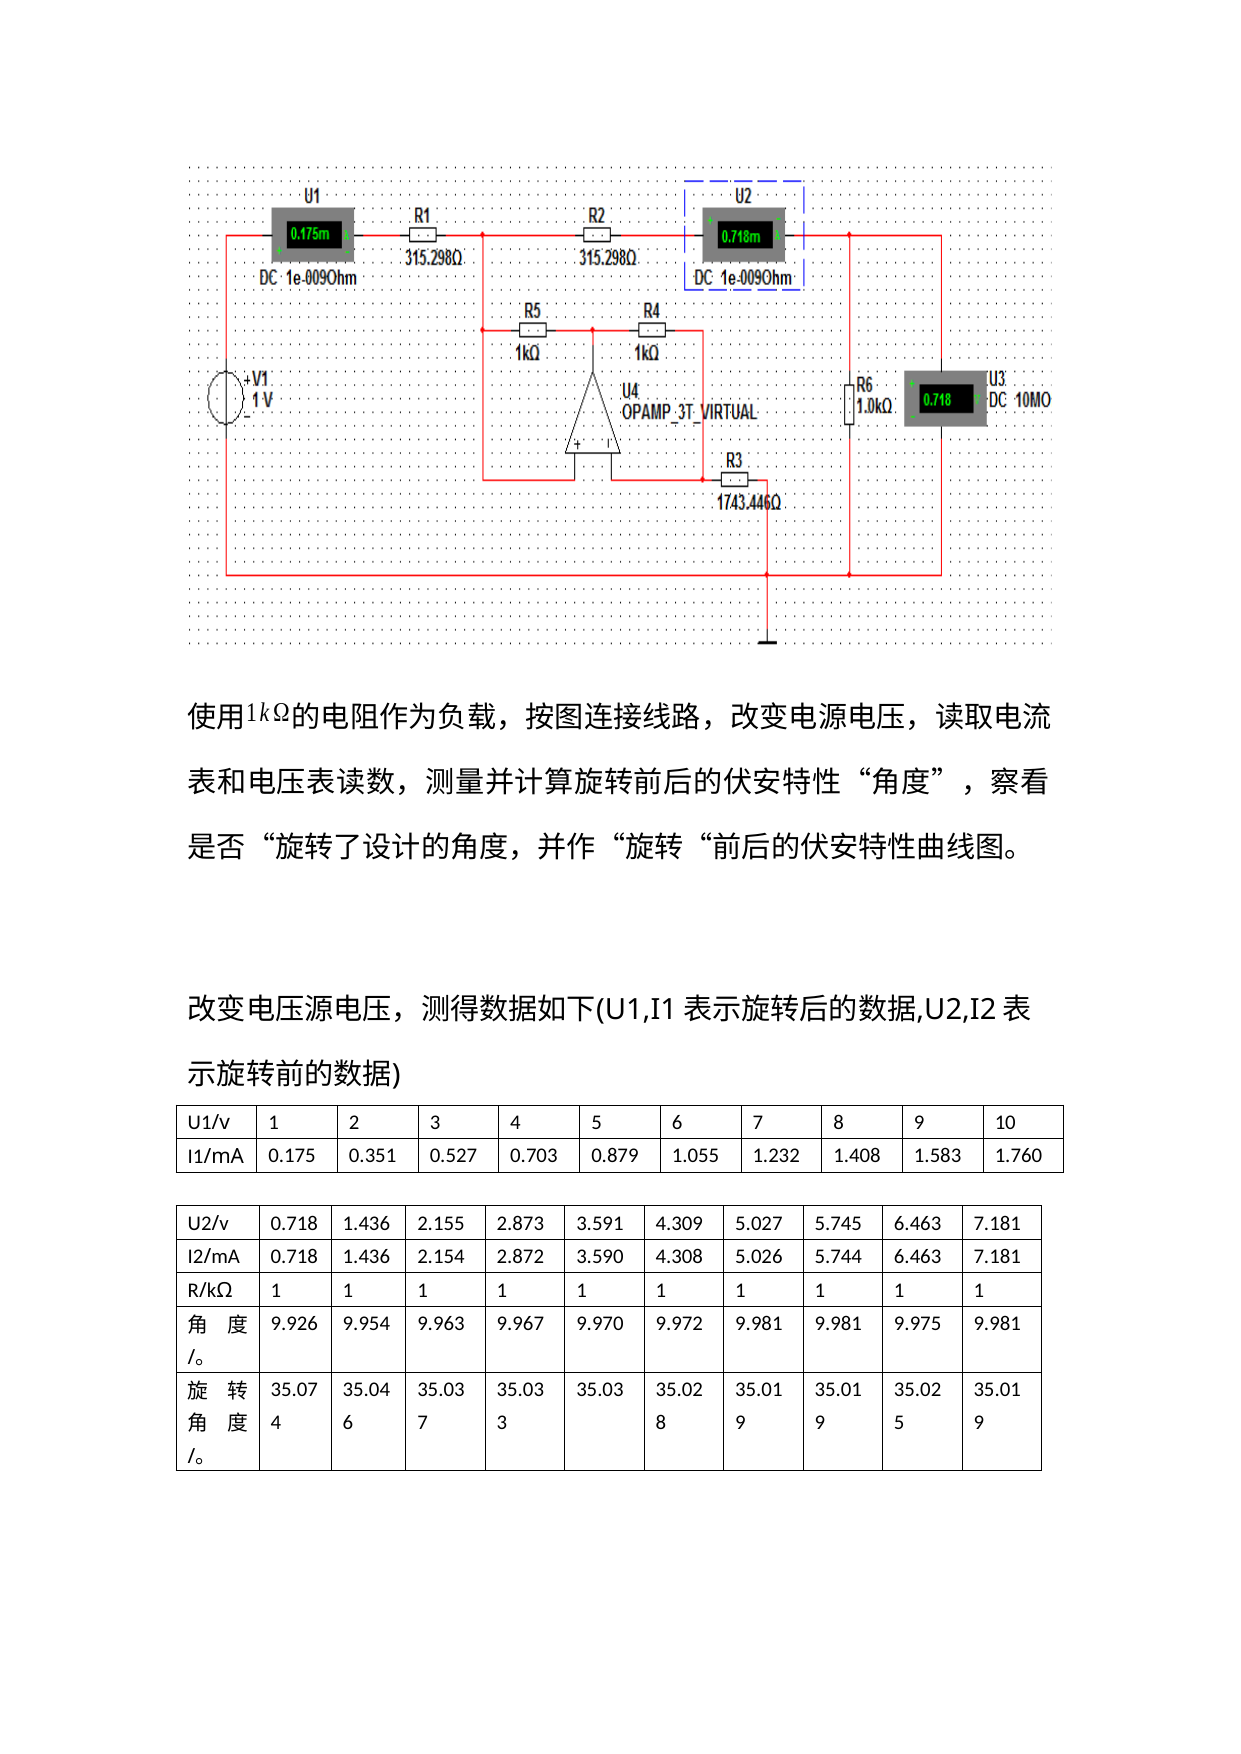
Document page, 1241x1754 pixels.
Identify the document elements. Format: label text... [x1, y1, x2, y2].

table_header 4 [499, 1106, 579, 1138]
table_header 7 [742, 1106, 821, 1138]
table_cell 9.954 [332, 1307, 405, 1372]
table_cell 1.436 [332, 1240, 405, 1272]
table_cell 1.583 [903, 1139, 983, 1172]
table_cell I2/mA [177, 1240, 259, 1272]
table_header 1 [257, 1106, 337, 1138]
table_cell 旋转角度/。 [177, 1373, 259, 1470]
table_cell 35.074 [260, 1373, 331, 1470]
table_header 5 [580, 1106, 660, 1138]
table_cell 35.019 [804, 1373, 882, 1470]
table_cell 5.026 [724, 1240, 803, 1272]
table_cell 1 [645, 1273, 723, 1306]
table_header 8 [822, 1106, 902, 1138]
table_cell 35.019 [724, 1373, 803, 1470]
table_cell 35.03 [565, 1373, 644, 1470]
picture [187, 162, 1052, 655]
table_cell 1 [963, 1273, 1041, 1306]
table_header 9 [903, 1106, 983, 1138]
table_cell 1 [260, 1273, 331, 1306]
table_cell 6.463 [883, 1240, 962, 1272]
table_cell 35.025 [883, 1373, 962, 1470]
table_cell 9.981 [804, 1307, 882, 1372]
table_cell 3.590 [565, 1240, 644, 1272]
table_header U1/v [177, 1106, 256, 1138]
table_header U2/v [177, 1206, 259, 1239]
table_cell 9.975 [883, 1307, 962, 1372]
table_cell 1.408 [822, 1139, 902, 1172]
table_cell 1.055 [661, 1139, 741, 1172]
table_cell 2.154 [406, 1240, 485, 1272]
table_cell 1 [804, 1273, 882, 1306]
table_cell 0.175 [257, 1139, 337, 1172]
table_header 3 [419, 1106, 498, 1138]
table_cell 35.046 [332, 1373, 405, 1470]
table_cell 9.963 [406, 1307, 485, 1372]
table_cell 0.527 [419, 1139, 498, 1172]
table_cell 0.879 [580, 1139, 660, 1172]
table_cell 35.033 [486, 1373, 564, 1470]
table_header 5.745 [804, 1206, 882, 1239]
table_cell 5.744 [804, 1240, 882, 1272]
table_cell 0.718 [260, 1240, 331, 1272]
table_cell 9.981 [724, 1307, 803, 1372]
table_cell 1 [332, 1273, 405, 1306]
table_cell 9.967 [486, 1307, 564, 1372]
table_header 5.027 [724, 1206, 803, 1239]
table_cell 1 [486, 1273, 564, 1306]
table_header 4.309 [645, 1206, 723, 1239]
table_cell 9.926 [260, 1307, 331, 1372]
table_cell 1 [565, 1273, 644, 1306]
table_header 6.463 [883, 1206, 962, 1239]
table_header 1.436 [332, 1206, 405, 1239]
table_cell 35.019 [963, 1373, 1041, 1470]
text 改变电压源电压，测得数据如下(U1,I1表示旋转后的数据,U2,I2表示旋转前的数据) [187, 974, 1053, 1104]
table_cell I1/mA [177, 1139, 256, 1172]
table_header 2.873 [486, 1206, 564, 1239]
text 使用的电阻作为负载，按图连接线路，改变电源电压，读取电流表和电压表读数，测量并计算旋转前后的伏安特性“角度”，察看是否“旋转了设计的角度，并作“旋转“前后的伏安特性曲线图。 [187, 682, 1053, 877]
table_cell 1 [724, 1273, 803, 1306]
table_cell 35.028 [645, 1373, 723, 1470]
table_cell 9.970 [565, 1307, 644, 1372]
table_header 2 [338, 1106, 418, 1138]
table_header 7.181 [963, 1206, 1041, 1239]
table_header 2.155 [406, 1206, 485, 1239]
table_header 0.718 [260, 1206, 331, 1239]
table_cell 35.037 [406, 1373, 485, 1470]
table_cell 1.760 [984, 1139, 1063, 1172]
table_cell 1 [406, 1273, 485, 1306]
table_cell R/kΩ [177, 1273, 259, 1306]
table_cell 7.181 [963, 1240, 1041, 1272]
table_header 10 [984, 1106, 1063, 1138]
table_cell 9.972 [645, 1307, 723, 1372]
table_cell 0.351 [338, 1139, 418, 1172]
table_header 3.591 [565, 1206, 644, 1239]
table_cell 4.308 [645, 1240, 723, 1272]
table_cell 1 [883, 1273, 962, 1306]
table_cell 0.703 [499, 1139, 579, 1172]
table_cell 角度/。 [177, 1307, 259, 1372]
table_cell 2.872 [486, 1240, 564, 1272]
table_header 6 [661, 1106, 741, 1138]
table_cell 1.232 [742, 1139, 821, 1172]
table_cell 9.981 [963, 1307, 1041, 1372]
